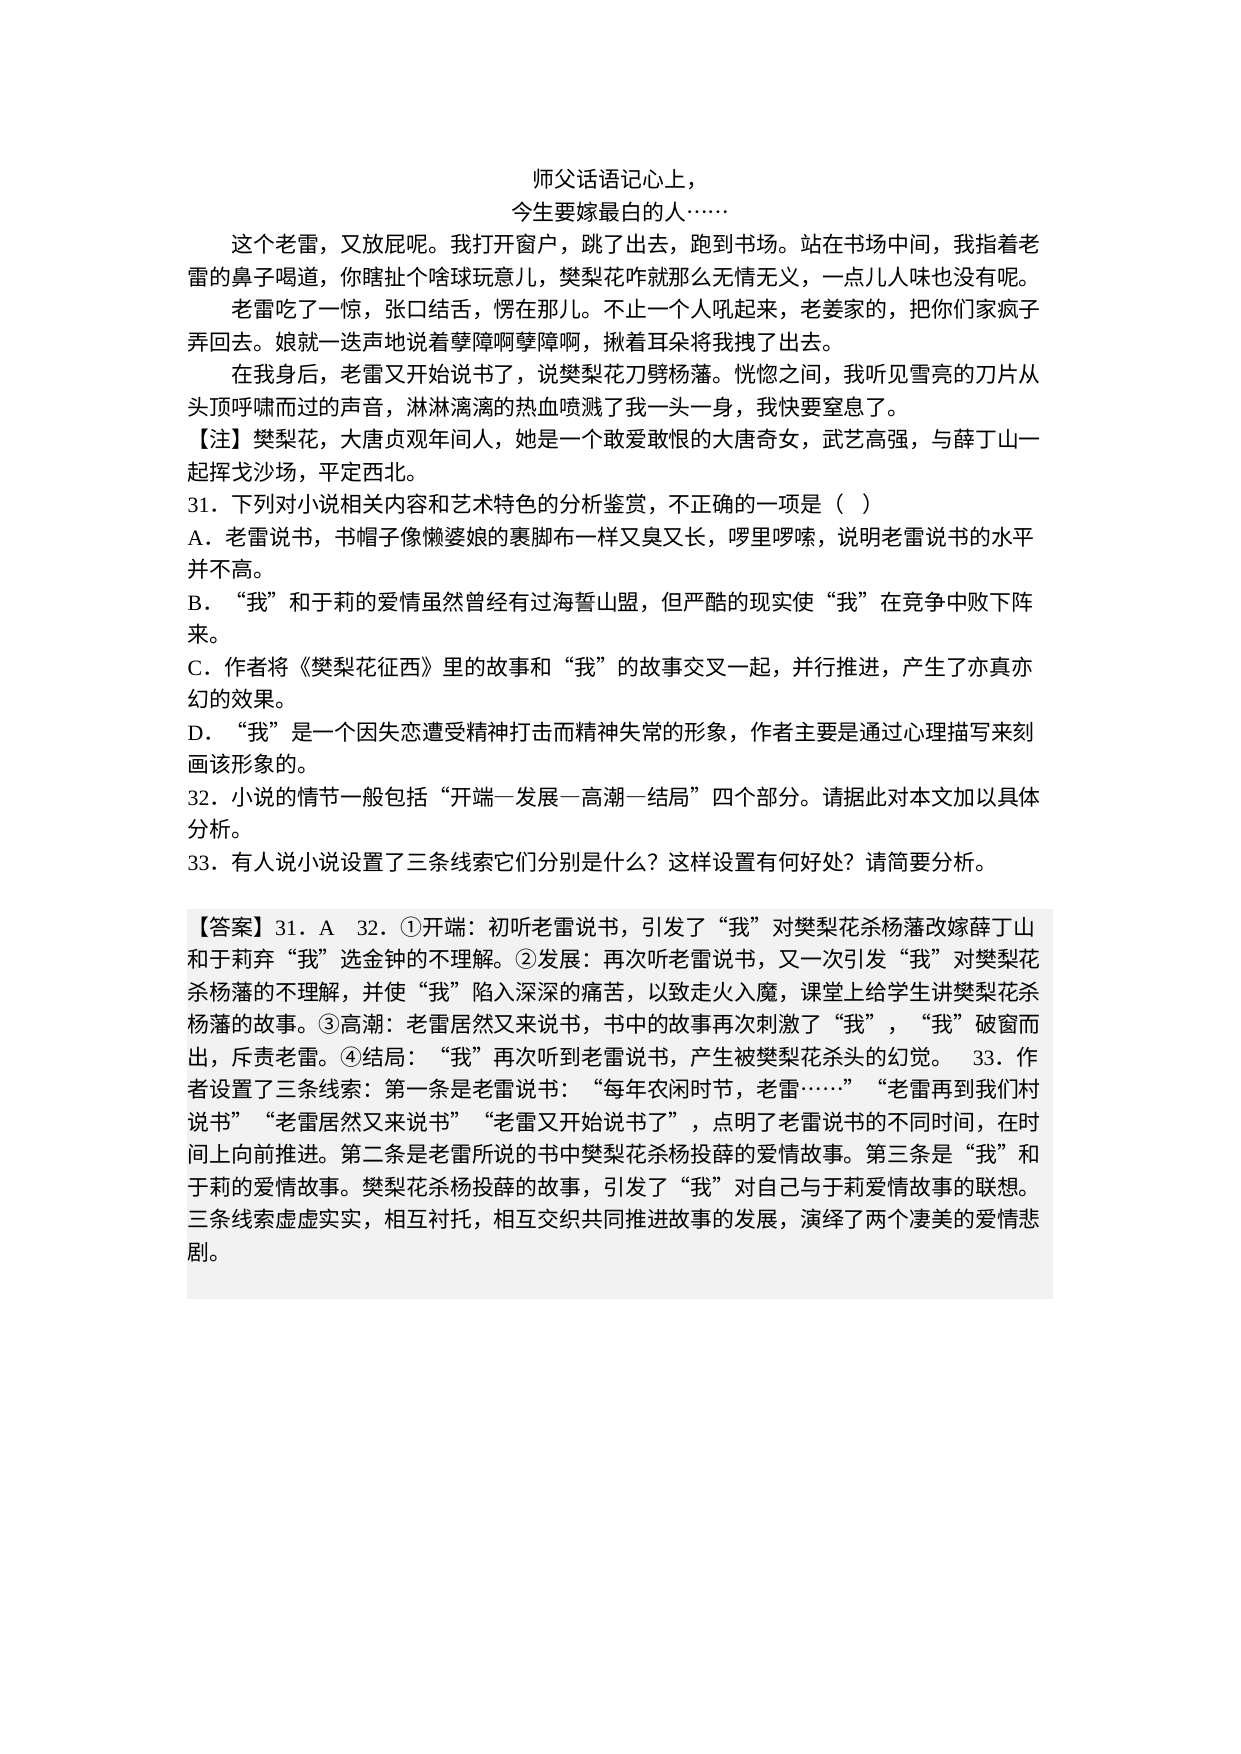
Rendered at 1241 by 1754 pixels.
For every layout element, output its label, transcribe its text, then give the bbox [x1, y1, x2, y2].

text 老雷吃了一惊，张口结舌，愣在那儿。不止一个人吼起来，老姜家的，把你们家疯子弄回去。娘就一迭声地说着孽障啊孽障啊，揪着耳朵将我拽了出去。 [187, 292, 1053, 357]
text 31．下列对小说相关内容和艺术特色的分析鉴赏，不正确的一项是（ ） [187, 487, 1053, 519]
text 32．小说的情节一般包括“开端—发展—高潮—结局”四个部分。请据此对本文加以具体分析。 [187, 779, 1053, 844]
text 师父话语记心上， [187, 162, 1053, 194]
text 【答案】31．A 32．①开端：初听老雷说书，引发了“我”对樊梨花杀杨藩改嫁薛丁山和于莉弃“我”选金钟的不理解。②发展：再次听老雷说书，又一次引发“我”对樊梨花杀杨藩的不理解，并使“我”陷入深深的痛苦，以致走火入魔，课堂上给学生讲樊梨花杀杨藩的故事。③高潮：老雷居然又来说书，书中的故事再次刺激了“我”，“我”破窗而出，斥责老雷。④结局：“我”再次听到老雷说书，产生被樊梨花杀头的幻觉。 33．作者设置了三条线索：第一条是老雷说书：“每年农闲时节，老雷……”“老雷再到我们村说书”“老雷居然又来说书”“老雷又开始说书了”，点明了老雷说书的不同时间，在时间上向前推进。第二条是老雷所说的书中樊梨花杀杨投薛的爱情故事。第三条是“我”和于莉的爱情故事。樊梨花杀杨投薛的故事，引发了“我”对自己与于莉爱情故事的联想。三条线索虚虚实实，相互衬托，相互交织共同推进故事的发展，演绎了两个凄美的爱情悲剧。 [187, 909, 1053, 1267]
text 在我身后，老雷又开始说书了，说樊梨花刀劈杨藩。恍惚之间，我听见雪亮的刀片从头顶呼啸而过的声音，淋淋漓漓的热血喷溅了我一头一身，我快要窒息了。 [187, 357, 1053, 422]
text 【注】樊梨花，大唐贞观年间人，她是一个敢爱敢恨的大唐奇女，武艺高强，与薛丁山一起挥戈沙场，平定西北。 [187, 422, 1053, 487]
text C．作者将《樊梨花征西》里的故事和“我”的故事交叉一起，并行推进，产生了亦真亦幻的效果。 [187, 649, 1053, 714]
text 33．有人说小说设置了三条线索它们分别是什么？这样设置有何好处？请简要分析。 [187, 844, 1053, 877]
text A．老雷说书，书帽子像懒婆娘的裹脚布一样又臭又长，啰里啰嗦，说明老雷说书的水平并不高。 [187, 519, 1053, 584]
text 今生要嫁最白的人…… [187, 194, 1053, 227]
text B．“我”和于莉的爱情虽然曾经有过海誓山盟，但严酷的现实使“我”在竞争中败下阵来。 [187, 584, 1053, 649]
text 这个老雷，又放屁呢。我打开窗户，跳了出去，跑到书场。站在书场中间，我指着老雷的鼻子喝道，你瞎扯个啥球玩意儿，樊梨花咋就那么无情无义，一点儿人味也没有呢。 [187, 227, 1053, 292]
text D．“我”是一个因失恋遭受精神打击而精神失常的形象，作者主要是通过心理描写来刻画该形象的。 [187, 714, 1053, 779]
